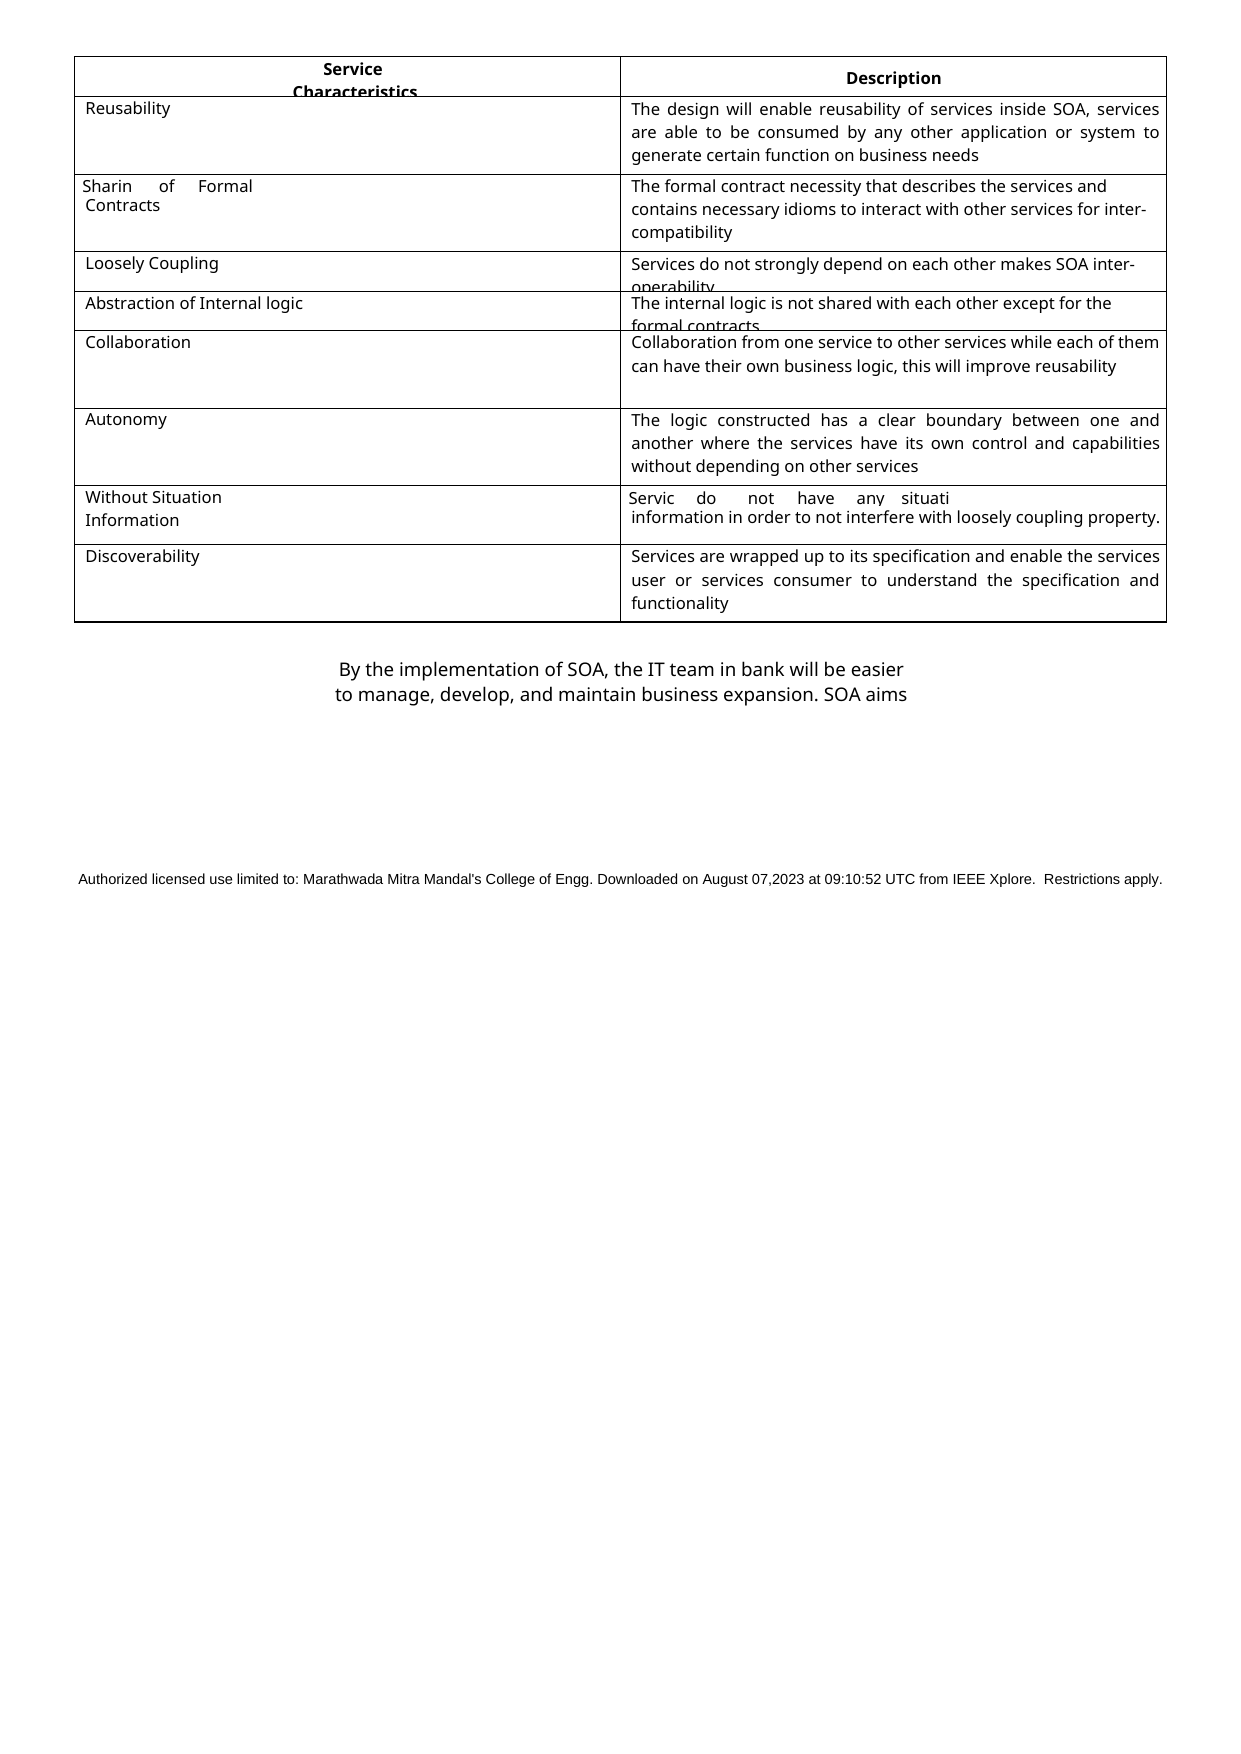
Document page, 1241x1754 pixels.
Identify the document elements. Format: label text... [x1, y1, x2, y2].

table_cell Discoverability [75, 545, 620, 621]
table_cell The formal contract necessity that describes the services and contains necessary idioms to interact with other services for inter-compatibility [621, 175, 1166, 251]
table_header Service Characteristics [75, 57, 620, 96]
table_cell The design will enable reusability of services inside SOA, services are able to be consumed by any other application or system to generate certain function on business needs [621, 97, 1166, 173]
table_cell Abstraction of Internal logic [75, 292, 620, 330]
text Authorized licensed use limited to: Marathwada Mitra Mandal's College of Engg. Downloaded on August 07,2023 at 09:10:52 UTC from IEEE Xplore. Restrictions apply. [75, 869, 1167, 889]
table_cell Reusability [75, 97, 620, 173]
table_cell Collaboration from one service to other services while each of them can have their own business logic, this will improve reusability [621, 331, 1166, 407]
table_cell Without Situation Information [75, 486, 620, 544]
table_header Description [621, 57, 1166, 96]
table_cell Services do not strongly depend on each other makes SOA inter-operability [621, 252, 1166, 291]
table_cell Services are wrapped up to its specification and enable the services user or services consumer to understand the specification and functionality [621, 545, 1166, 621]
table_cell Autonomy [75, 409, 620, 485]
table_cell Loosely Coupling [75, 252, 620, 291]
table_cell Contracts [75, 175, 620, 251]
table_cell The internal logic is not shared with each other except for the formal contracts [621, 292, 1166, 330]
table_cell information in order to not interfere with loosely coupling property. [621, 486, 1166, 544]
table_cell Collaboration [75, 331, 620, 407]
text By the implementation of SOA, the IT team in bank will be easier [75, 657, 1167, 681]
table_cell The logic constructed has a clear boundary between one and another where the services have its own control and capabilities without depending on other services [621, 409, 1166, 485]
text to manage, develop, and maintain business expansion. SOA aims [75, 682, 1167, 707]
